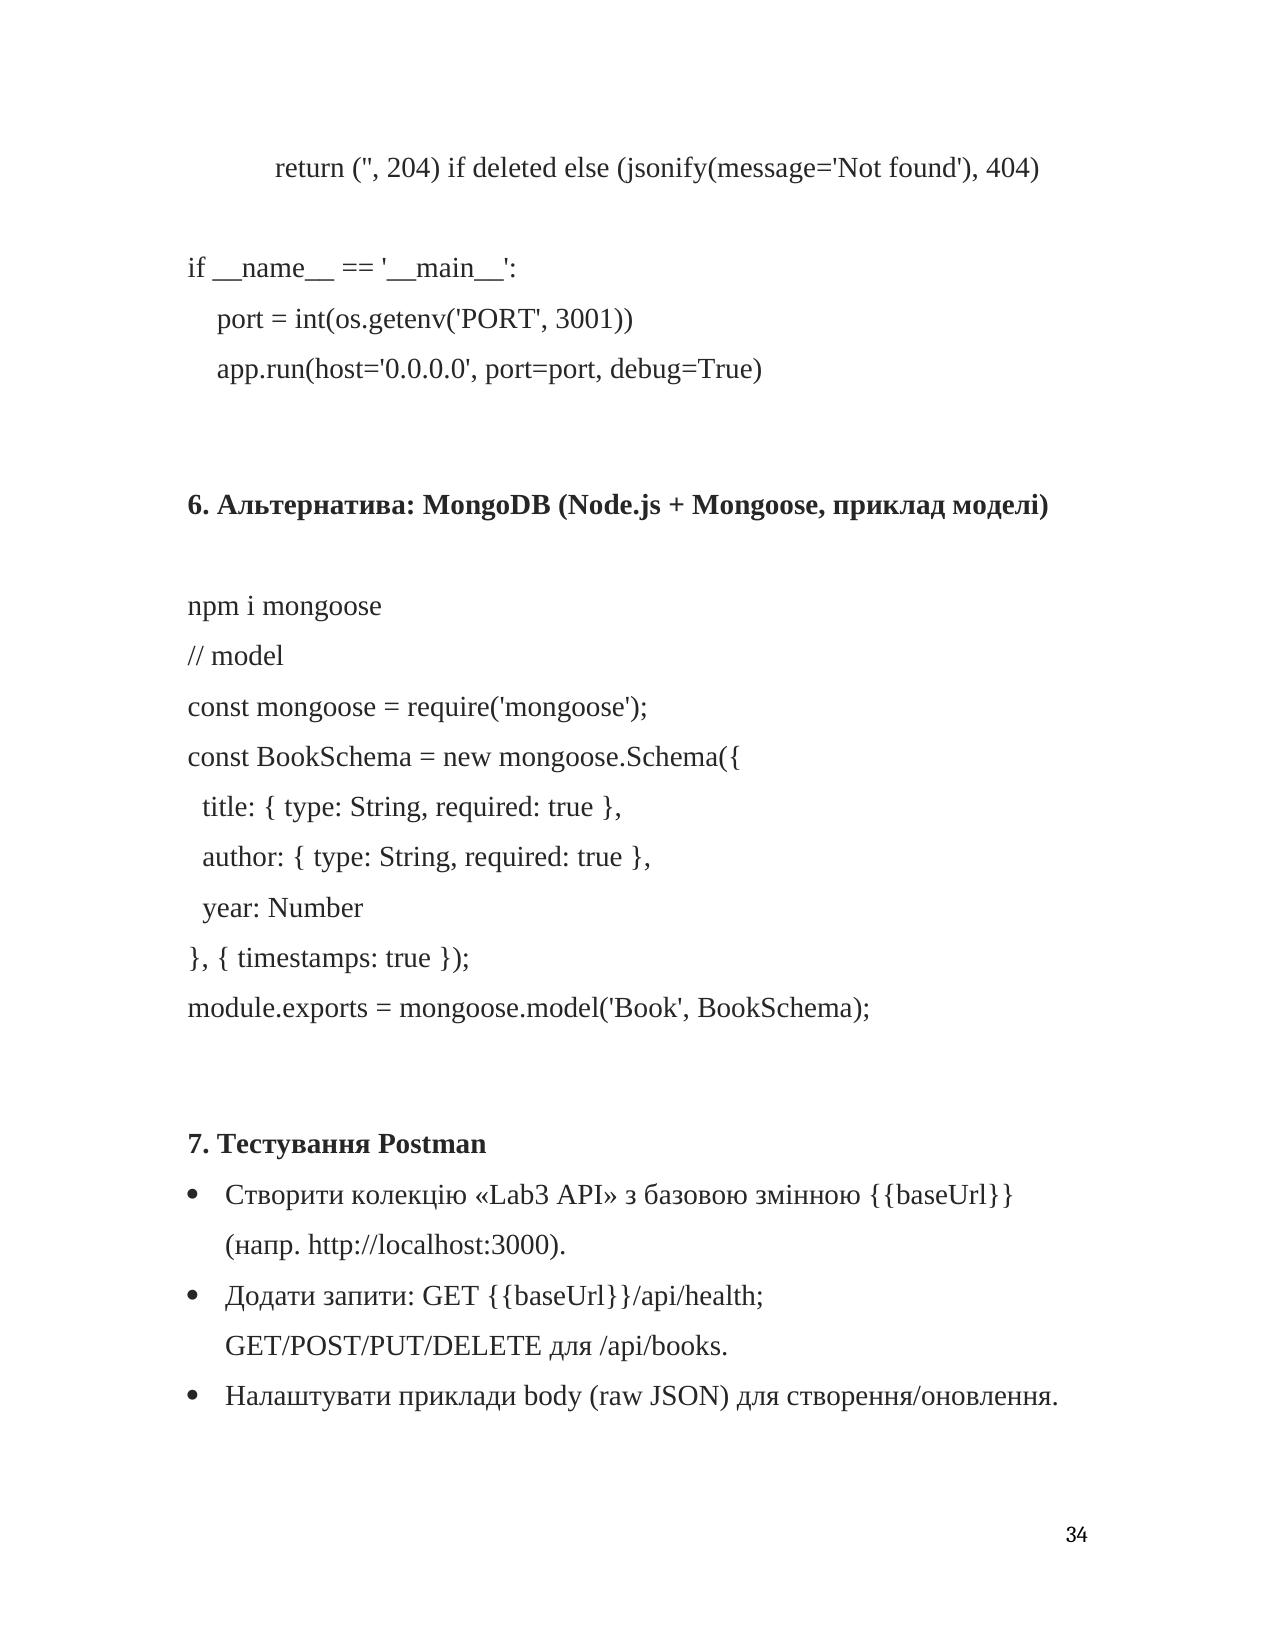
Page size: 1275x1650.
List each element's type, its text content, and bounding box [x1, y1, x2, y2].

list Налаштувати приклади body (raw JSON) для створення/оновлення. [187, 1378, 1087, 1412]
subtitle 7. Тестування Postman [187, 1127, 1087, 1160]
list Додати запити: GET {{baseUrl}}/api/health; GET/POST/PUT/DELETE для /api/books. [187, 1278, 1087, 1362]
subtitle 6. Альтернатива: MongoDB (Node.js + Mongoose, приклад моделі) [187, 487, 1087, 521]
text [187, 150, 1087, 424]
list Створити колекцію «Lab3 API» з базовою змінною {{baseUrl}} (напр. http://localhost:3000). [187, 1177, 1087, 1261]
text npm i mongoose // model const mongoose = require('mongoose'); const BookSchema = new mongoose.Schema({ title: { type: String, required: true }, author: { type: String, required: true }, year: Number }, { timestamps: true }); module.exports = mongoose.model('Book', BookSchema); [187, 538, 1087, 1063]
